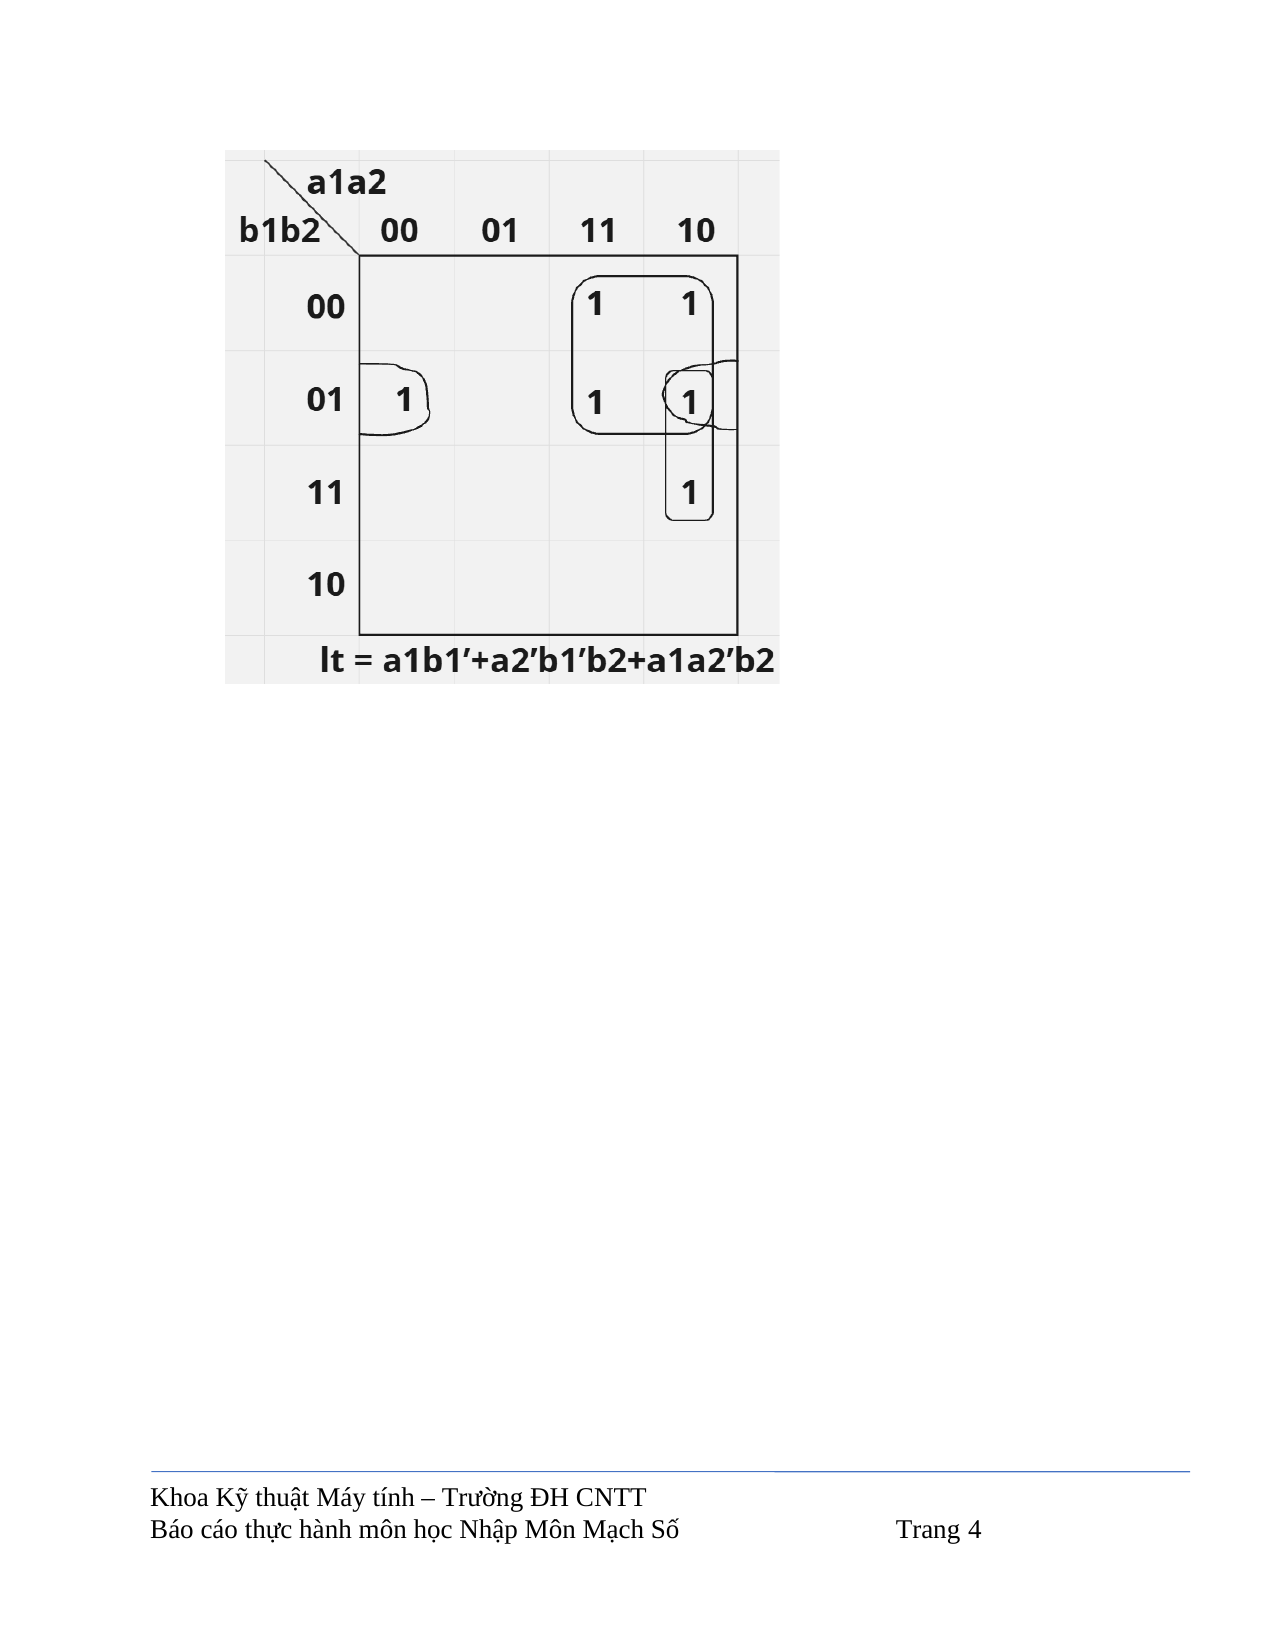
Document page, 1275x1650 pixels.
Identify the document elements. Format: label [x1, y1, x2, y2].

picture [225, 150, 780, 684]
